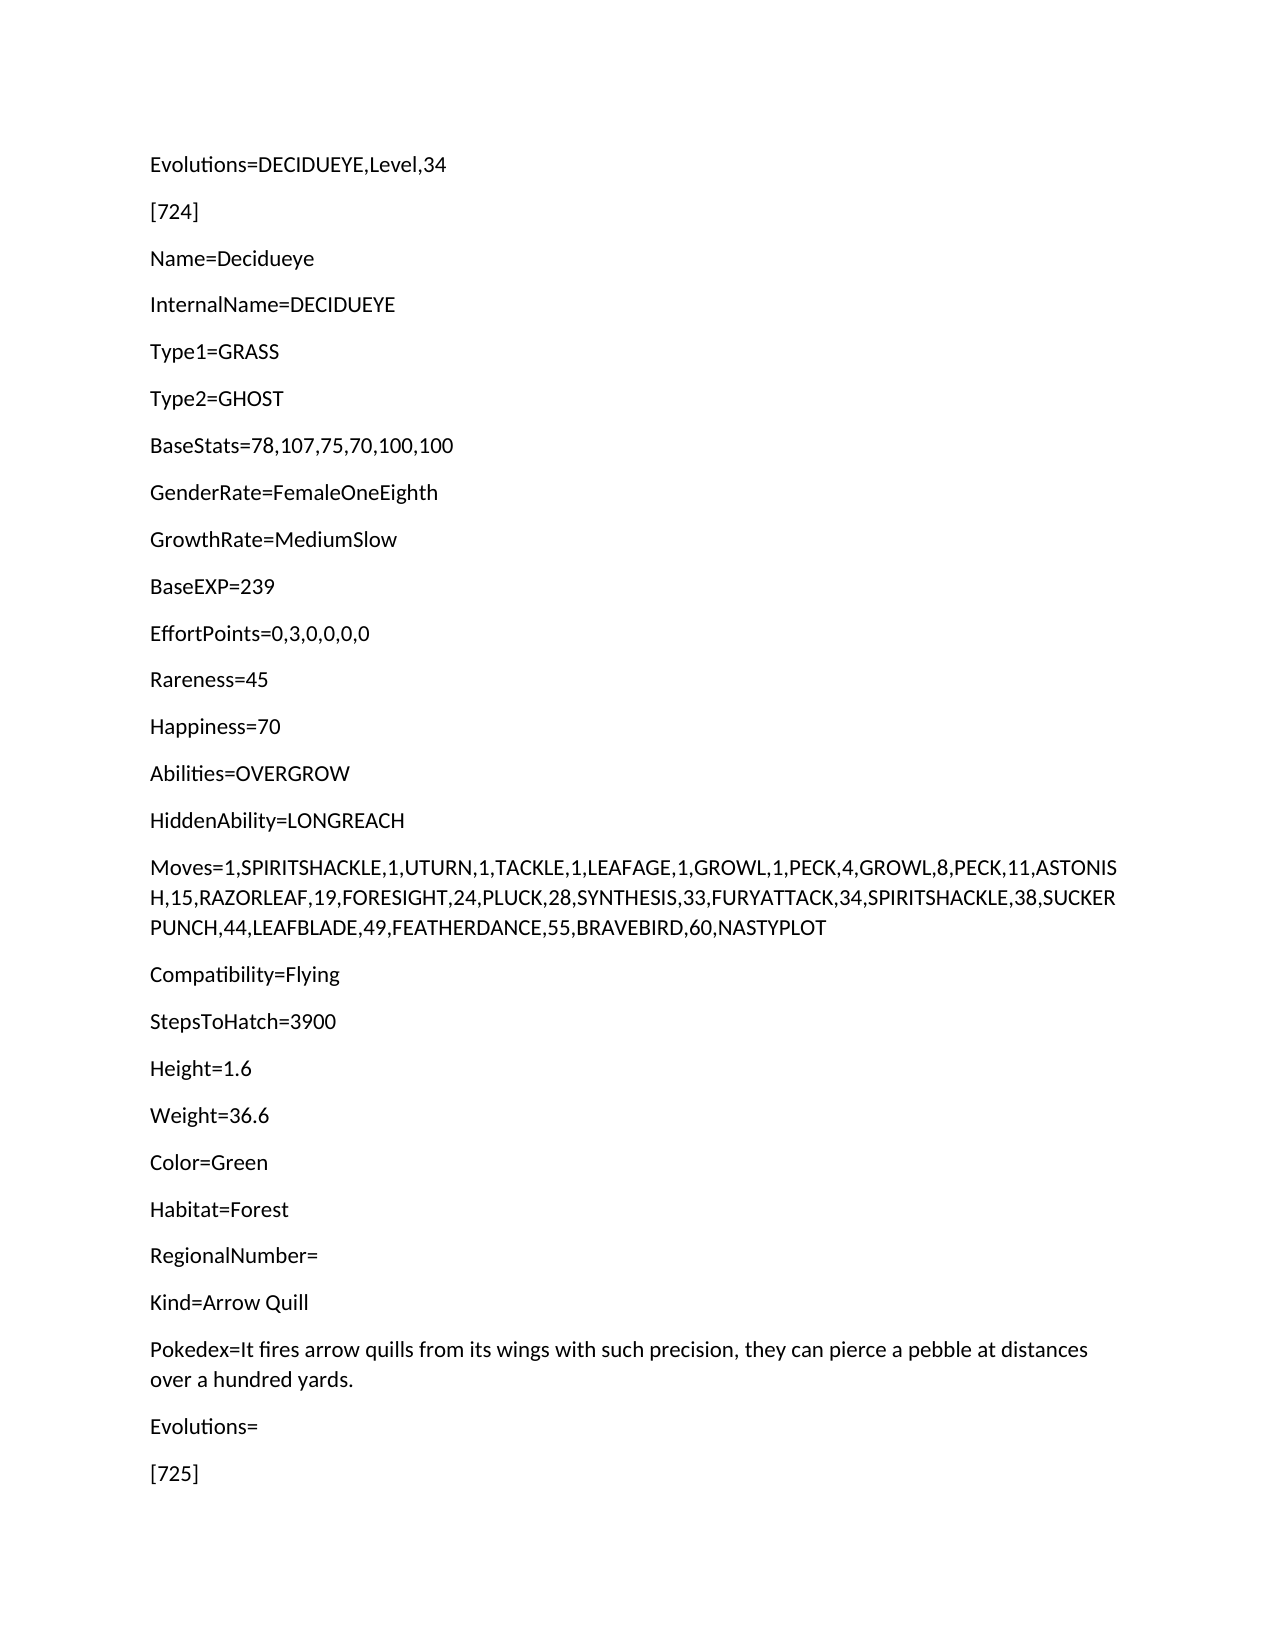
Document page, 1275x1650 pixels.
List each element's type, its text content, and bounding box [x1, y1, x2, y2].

text Color=Green [150, 1148, 1125, 1176]
text EffortPoints=0,3,0,0,0,0 [150, 619, 1125, 647]
text GrowthRate=MediumSlow [150, 525, 1125, 553]
text Type2=GHOST [150, 384, 1125, 412]
text Evolutions=DECIDUEYE,Level,34 [150, 150, 1125, 178]
text Pokedex=It fires arrow quills from its wings with such precision, they can pierce a pebble at distances over a hundred yards. [150, 1335, 1125, 1394]
text Type1=GRASS [150, 337, 1125, 366]
text Kind=Arrow Quill [150, 1288, 1125, 1317]
text Name=Decidueye [150, 244, 1125, 272]
text Habitat=Forest [150, 1195, 1125, 1223]
text [724] [150, 197, 1125, 225]
text HiddenAbility=LONGREACH [150, 806, 1125, 834]
text Rareness=45 [150, 666, 1125, 694]
text GenderRate=FemaleOneEighth [150, 478, 1125, 506]
text RegionalNumber= [150, 1242, 1125, 1270]
text Moves=1,SPIRITSHACKLE,1,UTURN,1,TACKLE,1,LEAFAGE,1,GROWL,1,PECK,4,GROWL,8,PECK,11,ASTONISH,15,RAZORLEAF,19,FORESIGHT,24,PLUCK,28,SYNTHESIS,33,FURYATTACK,34,SPIRITSHACKLE,38,SUCKERPUNCH,44,LEAFBLADE,49,FEATHERDANCE,55,BRAVEBIRD,60,NASTYPLOT [150, 853, 1125, 942]
text Height=1.6 [150, 1054, 1125, 1082]
text Evolutions= [150, 1412, 1125, 1441]
text StepsToHatch=3900 [150, 1007, 1125, 1035]
text Weight=36.6 [150, 1101, 1125, 1129]
text BaseEXP=239 [150, 572, 1125, 600]
text Abilities=OVERGROW [150, 759, 1125, 787]
text Happiness=70 [150, 712, 1125, 741]
text Compatibility=Flying [150, 960, 1125, 988]
text InternalName=DECIDUEYE [150, 291, 1125, 319]
text BaseStats=78,107,75,70,100,100 [150, 431, 1125, 459]
text [725] [150, 1459, 1125, 1487]
